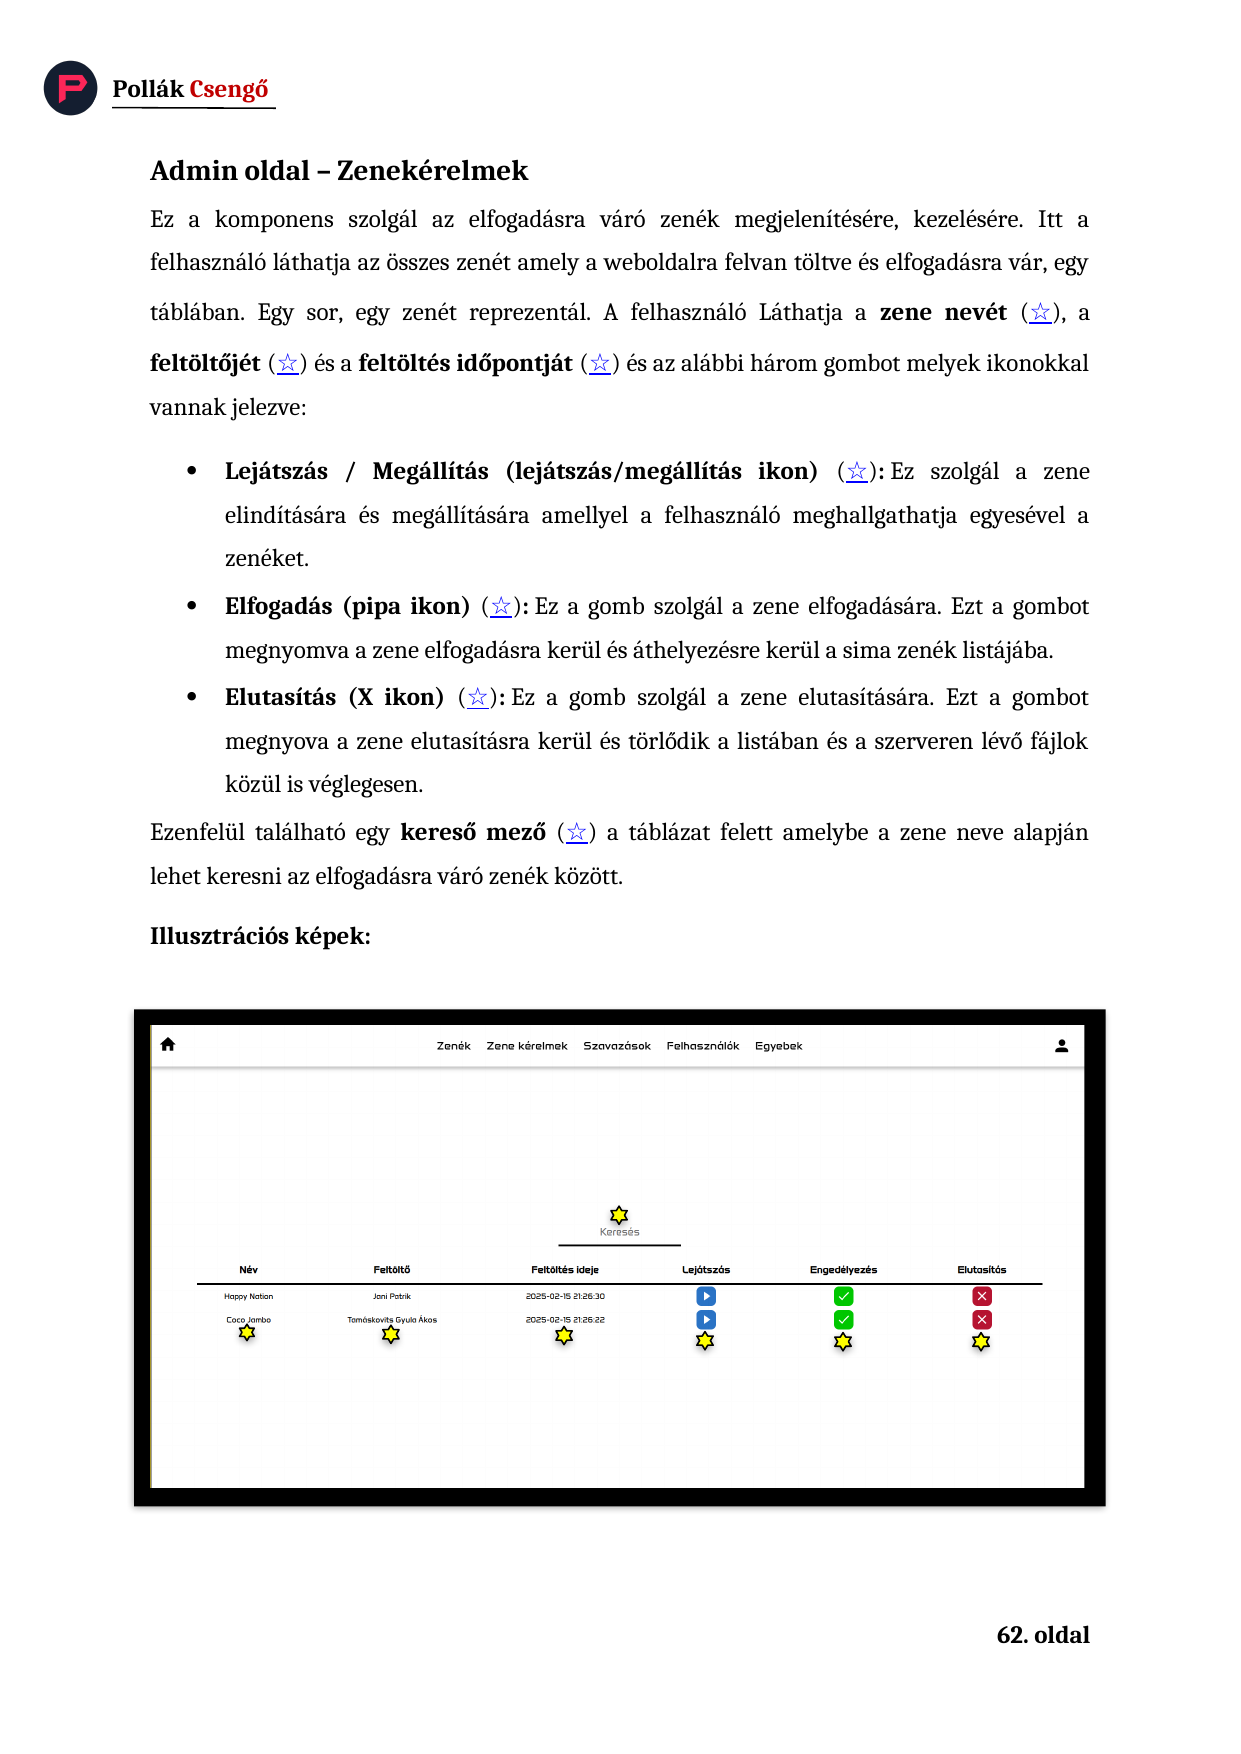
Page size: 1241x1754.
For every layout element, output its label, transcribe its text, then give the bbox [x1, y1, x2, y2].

picture [39, 56, 99, 117]
list Elfogadás (pipa ikon) (☆): Ez a gomb szolgál a zene elfogadására. Ezt a gombot megnyomva a zene elfogadásra kerül és áthelyezésre kerül a sima zenék listájába. [187, 587, 1090, 664]
picture [150, 1025, 1084, 1488]
list Lejátszás / Megállítás (lejátszás/megállítás ikon) (☆): Ez szolgál a zene elindítására és megállítására amellyel a felhasználó meghallgathatja egyesével a zenéket. [187, 453, 1090, 573]
text Ez a komponens szolgál az elfogadásra váró zenék megjelenítésére, kezelésére. Itt a felhasználó láthatja az összes zenét amely a weboldalra felvan töltve és elfogadásra vár, egy táblában. Egy sor, egy zenét reprezentál. A felhasználó Láthatja a zene nevét (☆), a feltöltőjét (☆) és a feltöltés időpontját (☆) és az alábbi három gombot melyek ikonokkal vannak jelezve: [150, 204, 1090, 422]
text Ezenfelül található egy kereső mező (☆) a táblázat felett amelybe a zene neve alapján lehet keresni az elfogadásra váró zenék között. [150, 813, 1090, 891]
text Illusztrációs képek: [150, 922, 1090, 951]
list Elutasítás (X ikon) (☆): Ez a gomb szolgál a zene elutasítására. Ezt a gombot megnyova a zene elutasításra kerül és törlődik a listában és a szerveren lévő fájlok közül is véglegesen. [187, 679, 1090, 799]
subtitle Admin oldal – Zenekérelmek [150, 154, 1090, 188]
